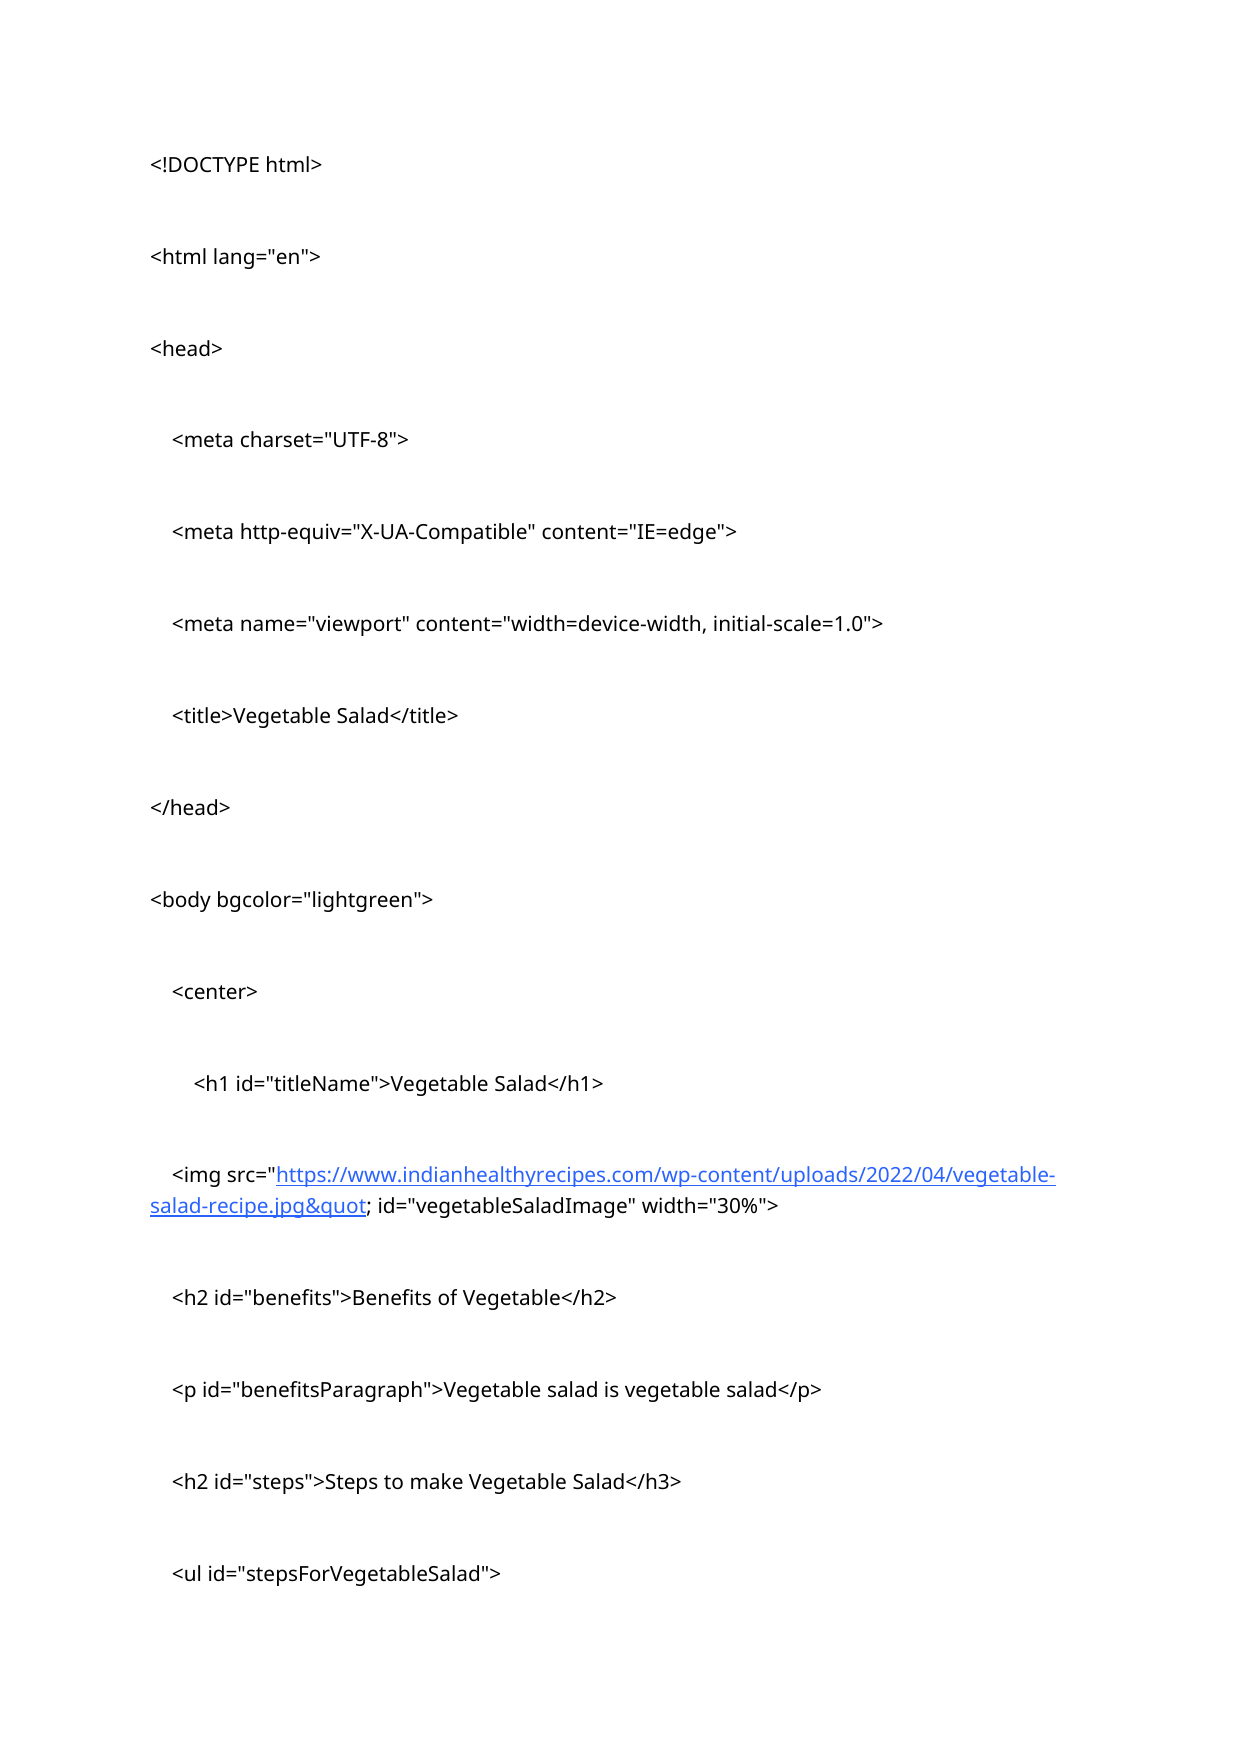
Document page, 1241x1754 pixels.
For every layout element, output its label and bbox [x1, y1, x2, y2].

text [150, 150, 1090, 1587]
